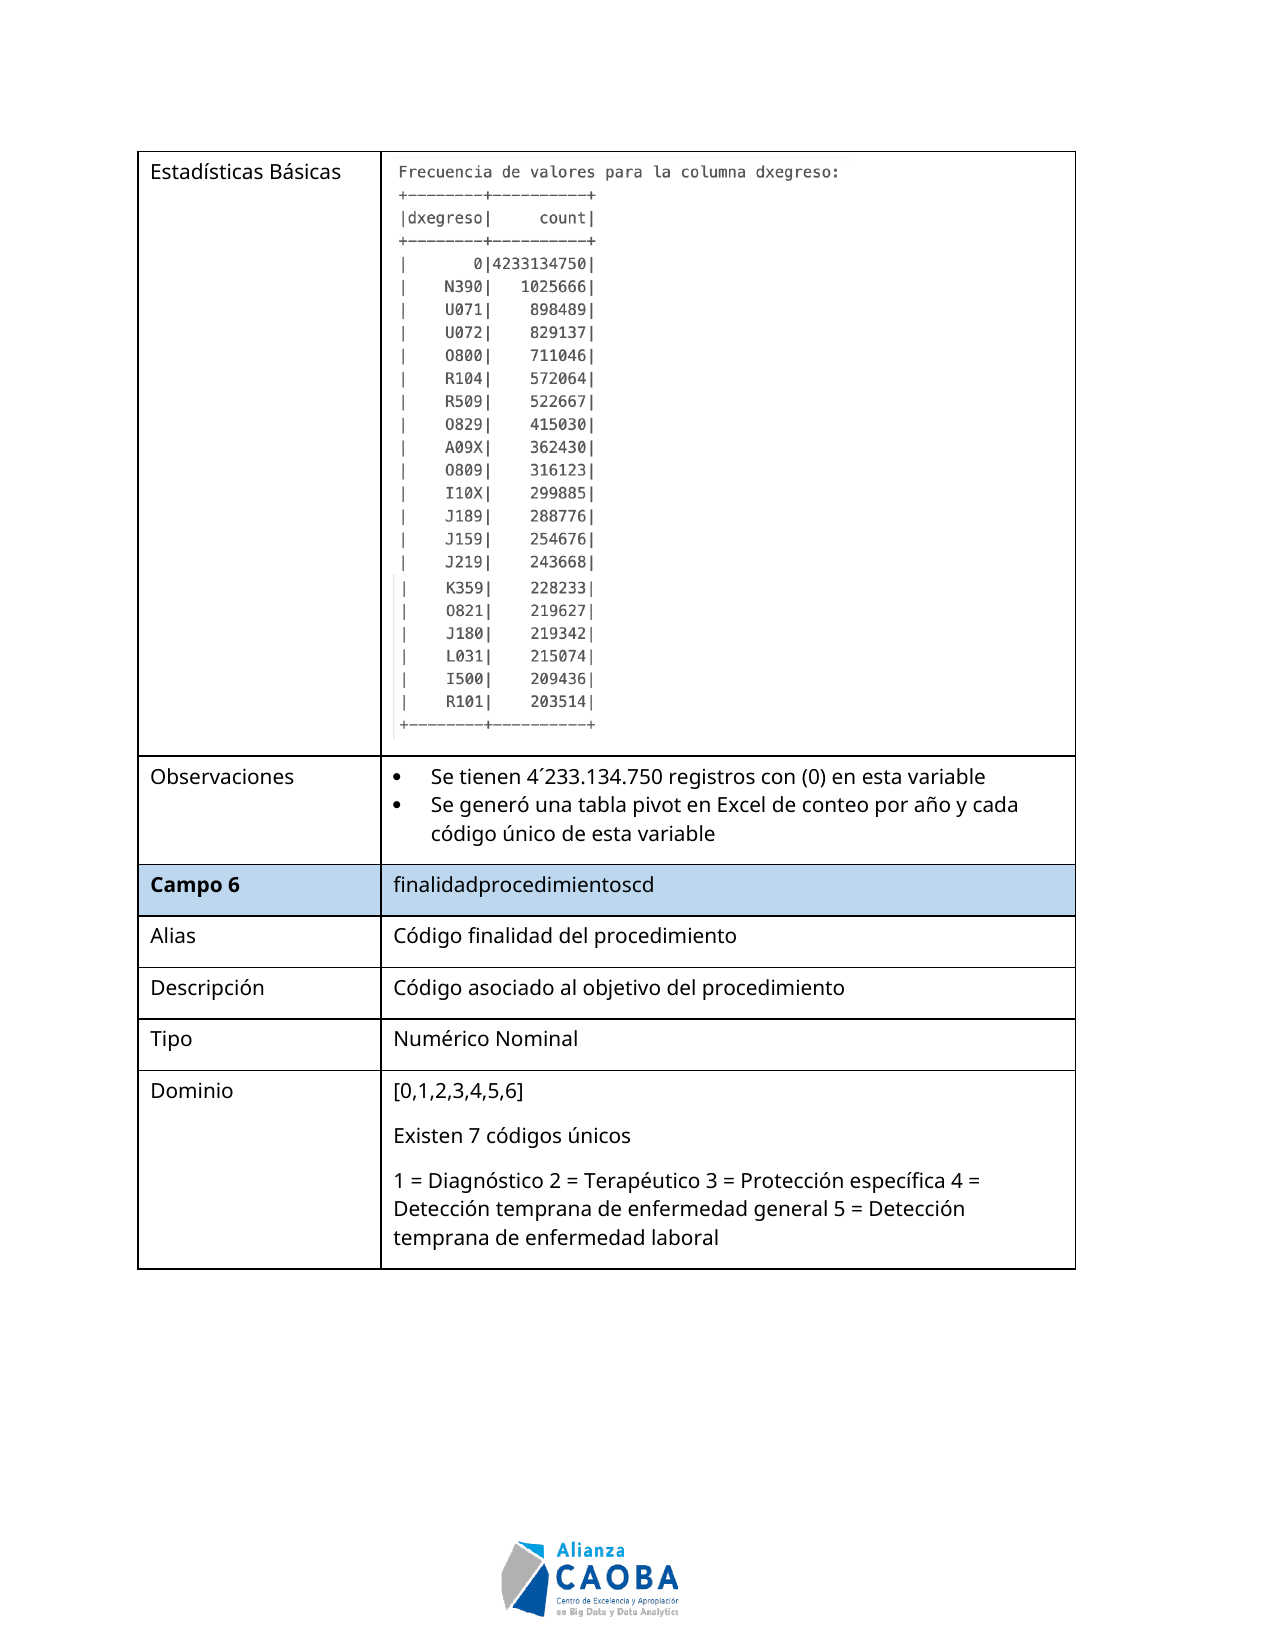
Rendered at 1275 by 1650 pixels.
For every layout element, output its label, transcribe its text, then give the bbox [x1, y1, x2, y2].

picture [501, 1540, 679, 1617]
table_cell Se tienen 4´233.134.750 registros con (0) en esta variable Se generó una tabla pivot en Excel de conteo por año y cada código único de esta variable [382, 757, 1075, 864]
table_cell [382, 152, 1075, 755]
table_cell Campo 6 [139, 865, 380, 915]
picture [393, 157, 859, 739]
table_cell Estadísticas Básicas [139, 152, 380, 755]
table_cell Tipo [139, 1020, 380, 1069]
table_cell Observaciones [139, 757, 380, 864]
table_cell Dominio [139, 1071, 380, 1268]
table_cell Numérico Nominal [382, 1020, 1075, 1069]
table_cell Alias [139, 917, 380, 967]
table_cell Código finalidad del procedimiento [382, 917, 1075, 967]
table_cell finalidadprocedimientoscd [382, 865, 1075, 915]
table_cell [0,1,2,3,4,5,6] Existen 7 códigos únicos 1 = Diagnóstico 2 = Terapéutico 3 = Protección específica 4 = Detección temprana de enfermedad general 5 = Detección temprana de enfermedad laboral [382, 1071, 1075, 1268]
table_cell Descripción [139, 968, 380, 1018]
table_cell Código asociado al objetivo del procedimiento [382, 968, 1075, 1018]
